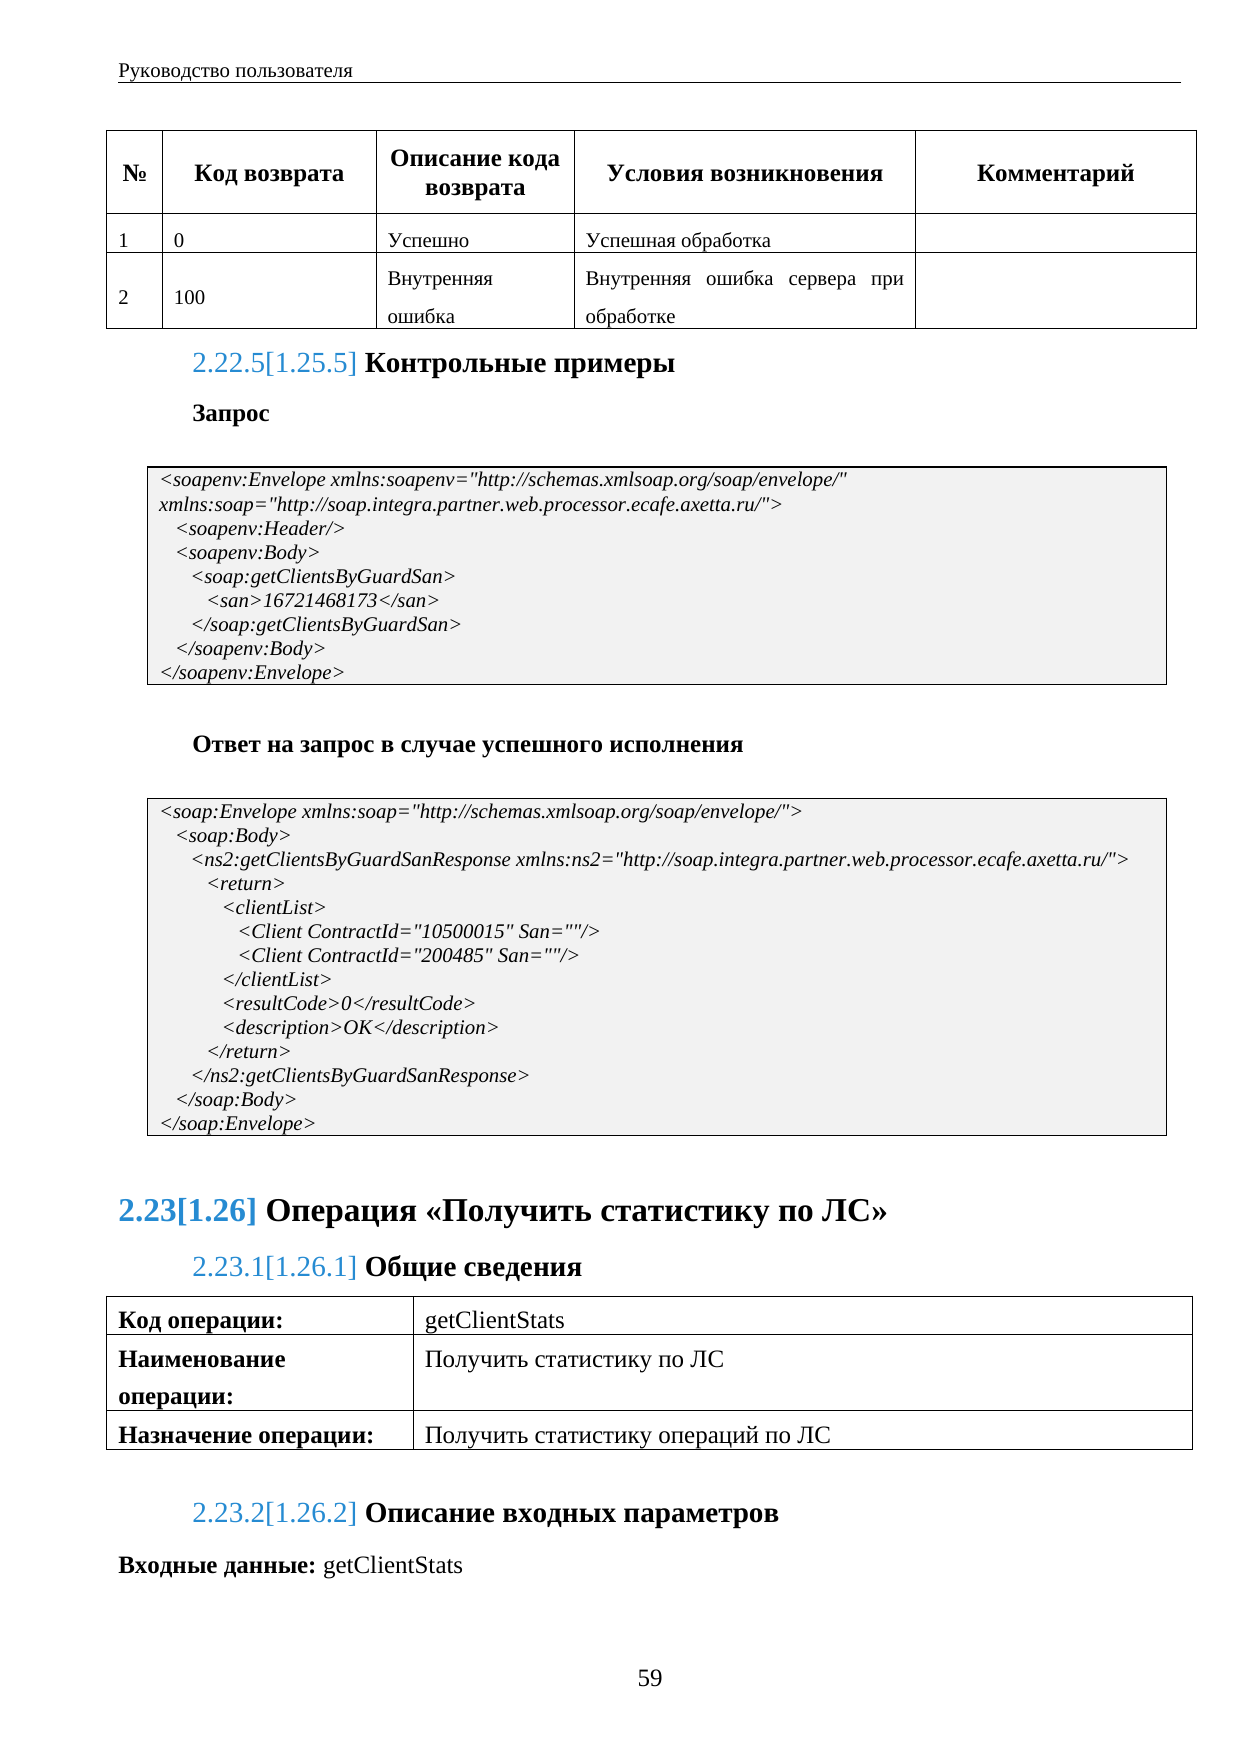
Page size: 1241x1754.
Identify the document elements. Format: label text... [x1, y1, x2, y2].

text Входные данные: getClientStats [118, 1541, 1181, 1578]
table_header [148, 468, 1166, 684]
text Ответ на запрос в случае успешного исполнения [118, 722, 1181, 760]
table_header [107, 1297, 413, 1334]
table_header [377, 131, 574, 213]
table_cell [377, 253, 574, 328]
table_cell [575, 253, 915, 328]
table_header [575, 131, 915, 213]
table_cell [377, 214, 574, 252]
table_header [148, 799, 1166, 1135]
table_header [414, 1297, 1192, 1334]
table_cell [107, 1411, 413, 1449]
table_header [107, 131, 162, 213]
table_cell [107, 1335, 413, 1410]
subtitle Общие сведения [192, 1246, 1181, 1283]
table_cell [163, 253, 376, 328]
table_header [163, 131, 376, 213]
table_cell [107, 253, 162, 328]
subtitle Контрольные примеры [192, 341, 1181, 379]
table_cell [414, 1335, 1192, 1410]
subtitle Описание входных параметров [192, 1491, 1181, 1528]
subtitle Операция «Получить статистику по ЛС» [118, 1191, 1181, 1229]
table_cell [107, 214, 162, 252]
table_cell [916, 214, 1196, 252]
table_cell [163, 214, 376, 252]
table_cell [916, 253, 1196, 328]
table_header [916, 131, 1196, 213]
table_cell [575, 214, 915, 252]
text Запрос [118, 391, 1181, 429]
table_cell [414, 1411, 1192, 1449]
